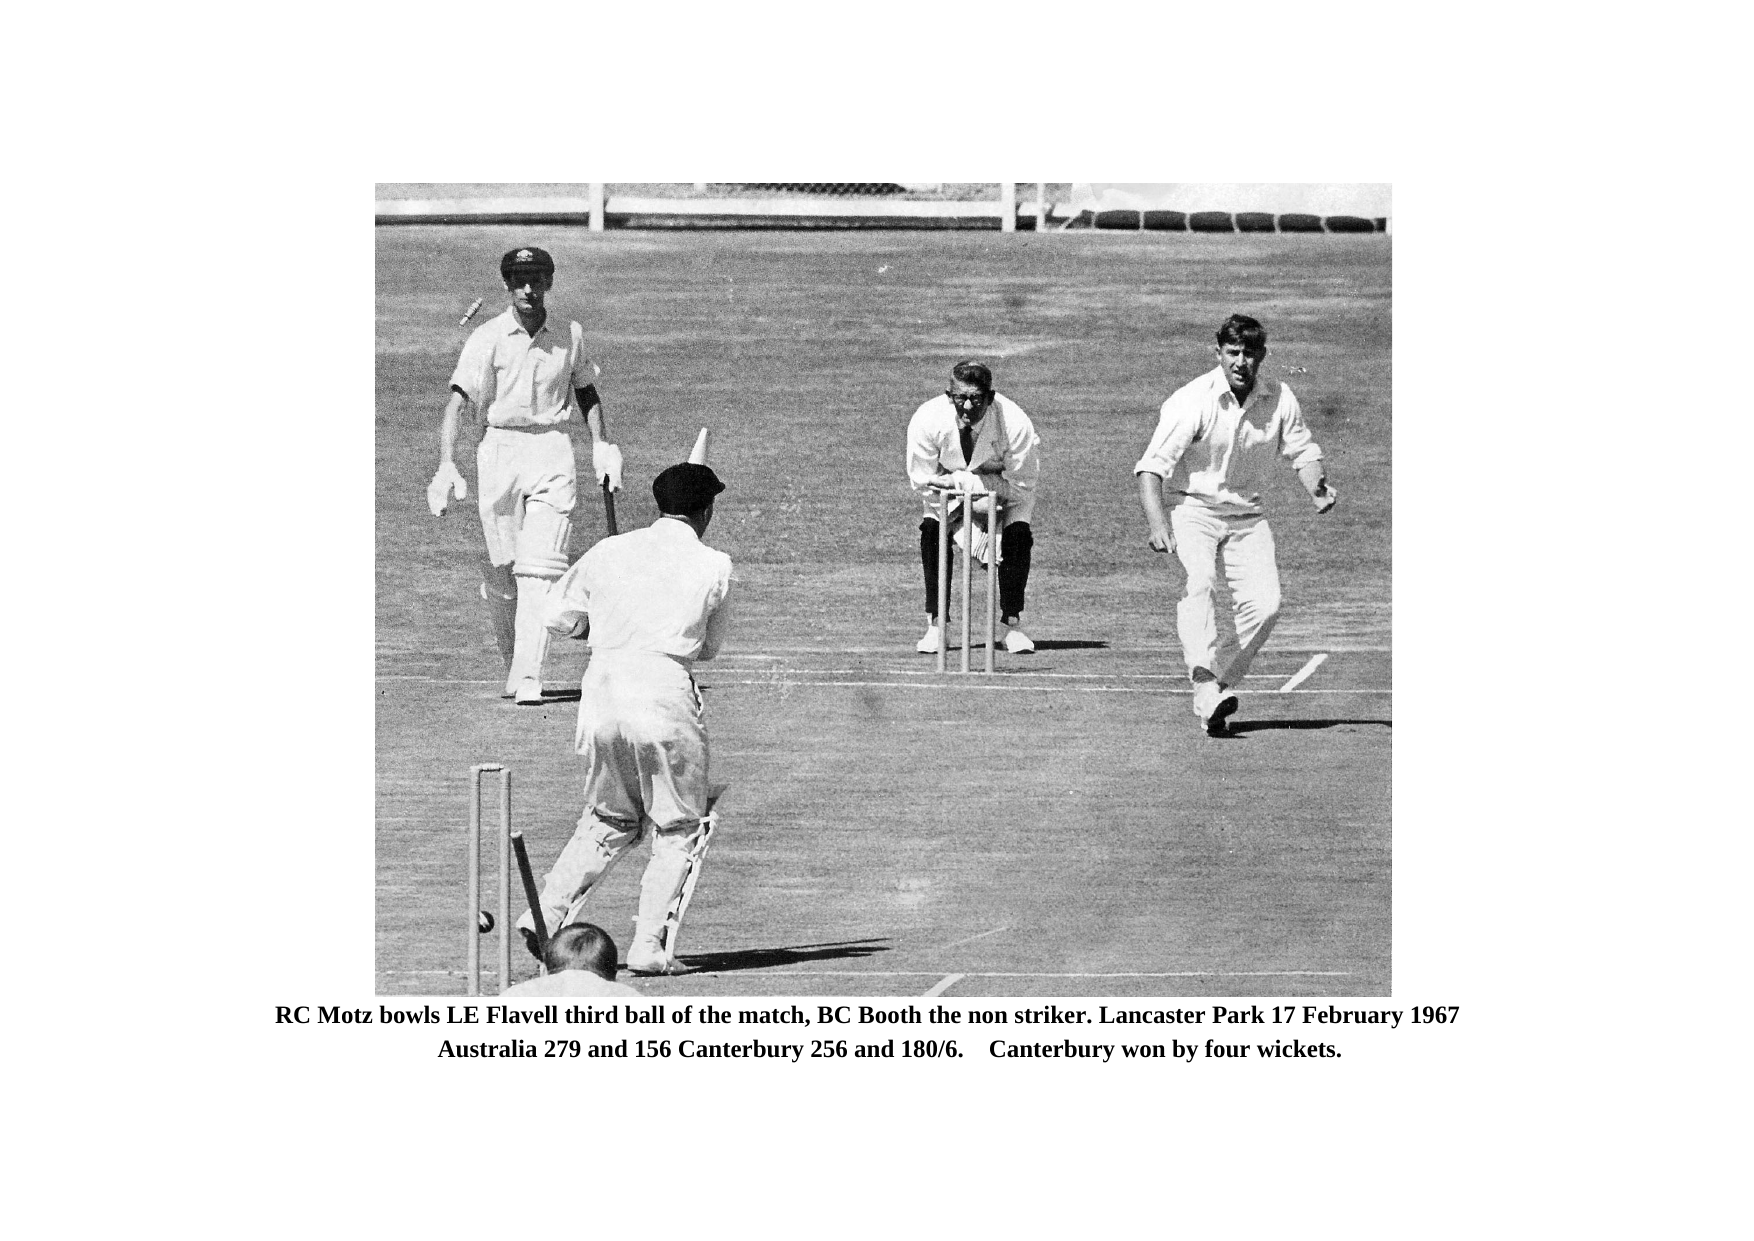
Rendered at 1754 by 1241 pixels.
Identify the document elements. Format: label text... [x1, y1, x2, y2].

text Australia 279 and 156 Canterbury 256 and 180/6. Canterbury won by four wickets. [150, 1034, 1604, 1062]
text RC Motz bowls LE Flavell third ball of the match, BC Booth the non striker. Lancaster Park 17 February 1967 [150, 1001, 1604, 1029]
picture [375, 183, 1393, 997]
